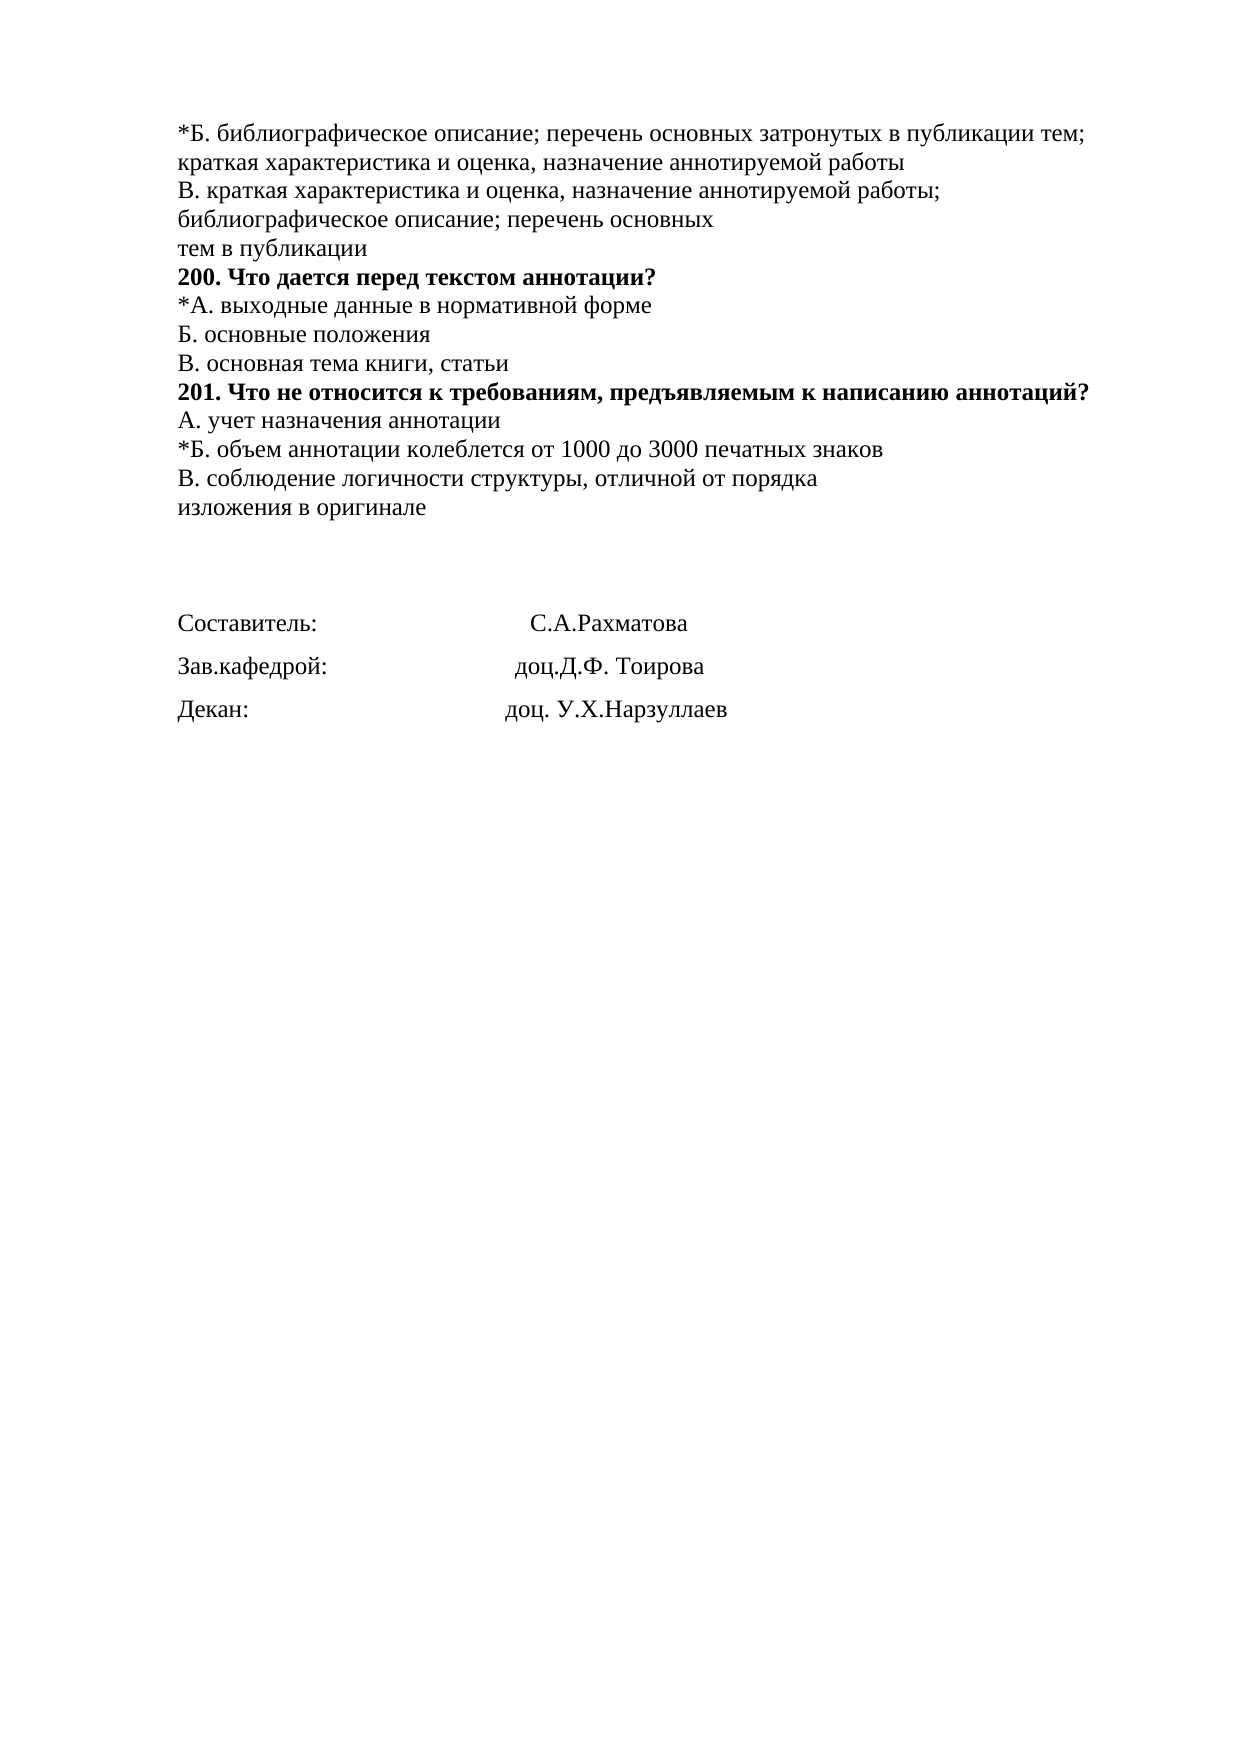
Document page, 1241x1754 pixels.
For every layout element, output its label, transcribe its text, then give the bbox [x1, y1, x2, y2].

text изложения в оригинале [177, 492, 1152, 521]
text тем в публикации [177, 233, 1152, 262]
text *Б. библиографическое описание; перечень основных затронутых в публикации тем; краткая характеристика и оценка, назначение аннотируемой работы [177, 118, 1152, 176]
text Декан: доц. У.Х.Нарзуллаев [177, 694, 1152, 723]
text *Б. объем аннотации колеблется от 1000 до 3000 печатных знаков [177, 434, 1152, 463]
text Б. основные положения [177, 319, 1152, 348]
text В. соблюдение логичности структуры, отличной от порядка [177, 463, 1152, 492]
text 200. Что дается перед текстом аннотации? [177, 262, 1152, 291]
text *А. выходные данные в нормативной форме [177, 291, 1152, 319]
text В. основная тема книги, статьи [177, 348, 1152, 377]
text 201. Что не относится к требованиям, предъявляемым к написанию аннотаций? [177, 377, 1152, 406]
text В. краткая характеристика и оценка, назначение аннотируемой работы; библиографическое описание; перечень основных [177, 176, 1152, 233]
text А. учет назначения аннотации [177, 406, 1152, 434]
text Зав.кафедрой: доц.Д.Ф. Тоирова [177, 651, 1152, 680]
text Составитель: С.А.Рахматова [177, 608, 1152, 637]
